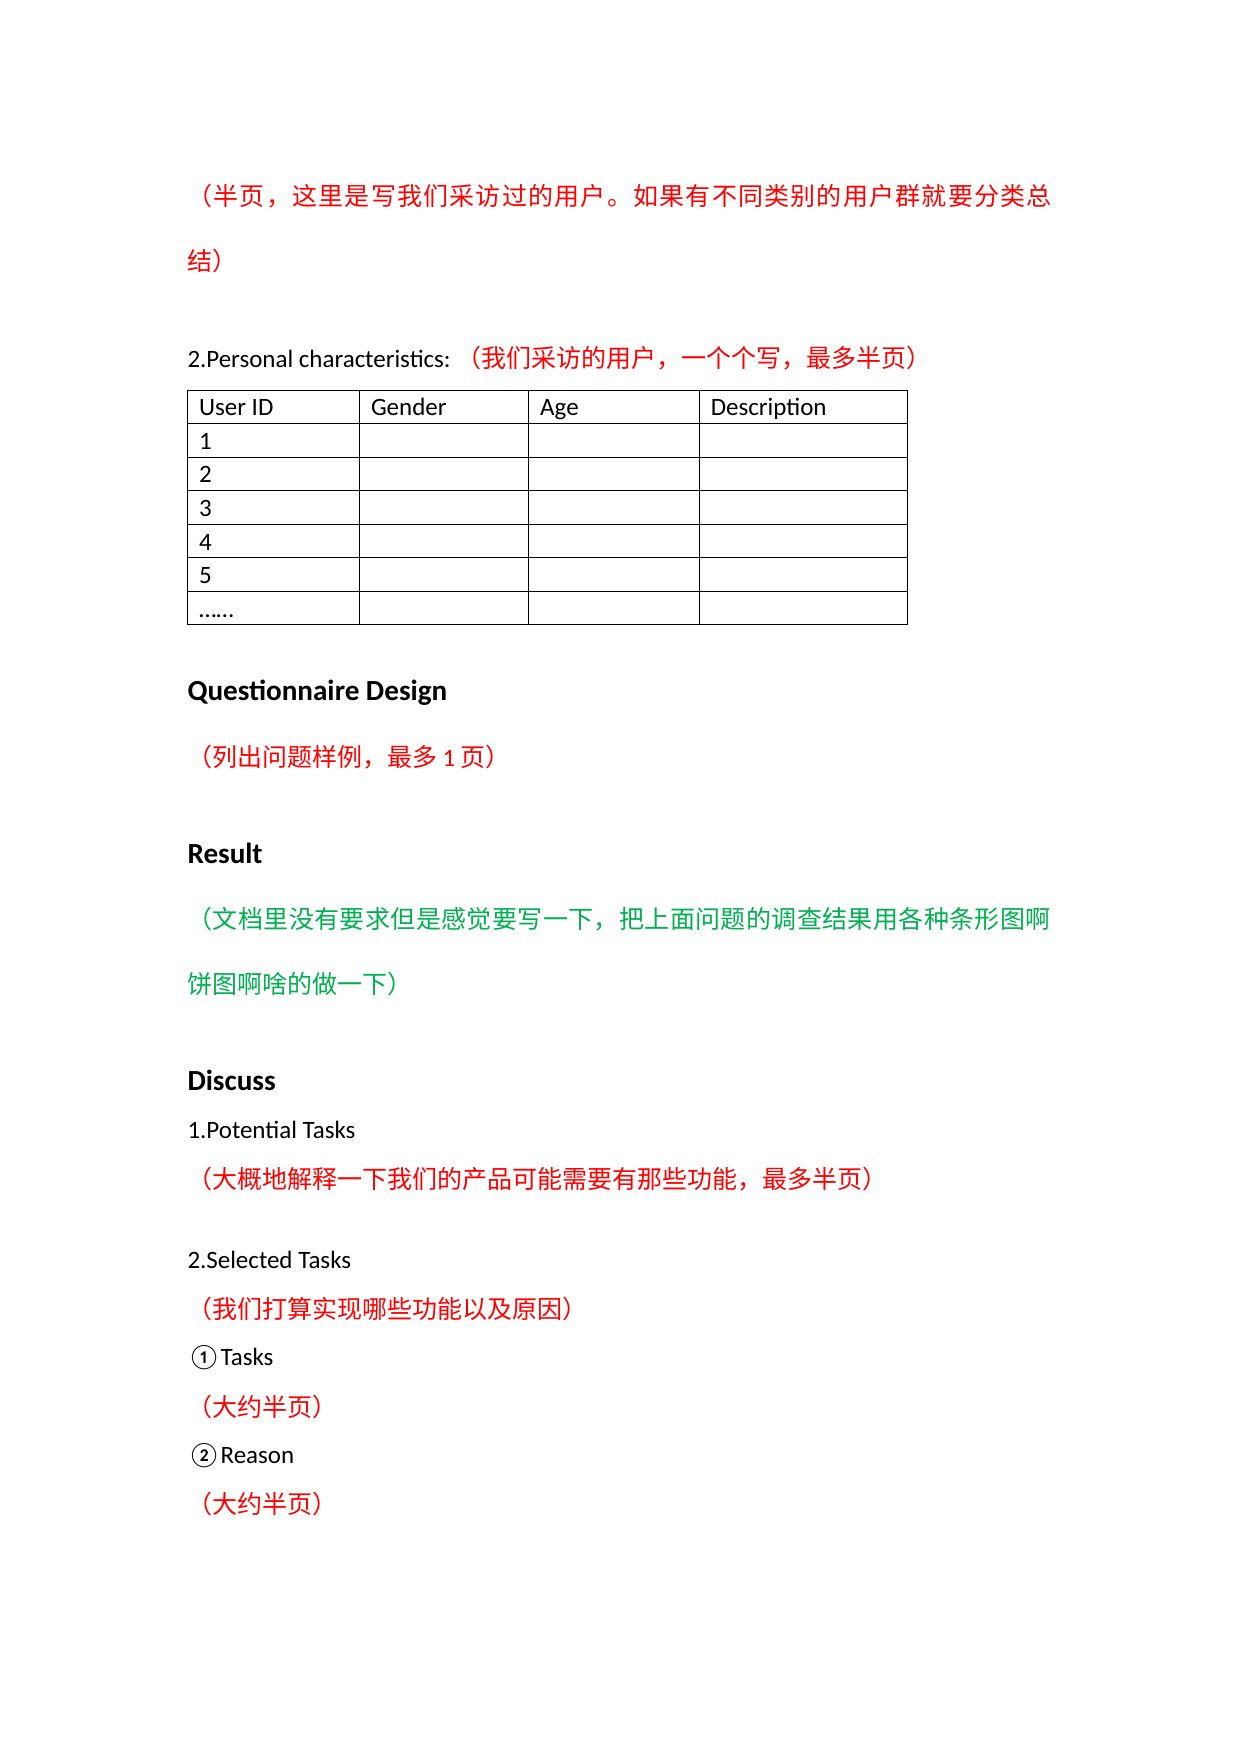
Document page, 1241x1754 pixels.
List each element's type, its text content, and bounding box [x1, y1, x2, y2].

table_cell 2 [188, 458, 359, 490]
table_header Description [700, 391, 907, 423]
table_cell [360, 491, 528, 524]
table_cell [529, 558, 699, 591]
table_cell [700, 525, 907, 557]
table_cell [700, 424, 907, 457]
table_cell [529, 592, 699, 624]
table_cell [529, 491, 699, 524]
table_cell 1 [188, 424, 359, 457]
text 1.Potential Tasks [187, 1113, 1053, 1145]
table_cell …… [188, 592, 359, 624]
table_cell [529, 458, 699, 490]
table_cell [360, 558, 528, 591]
table_cell 5 [188, 558, 359, 591]
table_cell 3 [188, 491, 359, 524]
table_header Age [529, 391, 699, 423]
text Discuss [187, 1048, 1053, 1113]
text ①Tasks [187, 1340, 1053, 1373]
table_header Gender [360, 391, 528, 423]
text （列出问题样例，最多1页） [187, 723, 1053, 788]
text 2.Personal characteristics: （我们采访的用户，一个个写，最多半页） [187, 324, 1053, 389]
table_cell [360, 424, 528, 457]
table_cell [700, 592, 907, 624]
table_cell [529, 424, 699, 457]
text Result [187, 820, 1053, 885]
text （半页，这里是写我们采访过的用户。如果有不同类别的用户群就要分类总结） [187, 162, 1053, 292]
text （文档里没有要求但是感觉要写一下，把上面问题的调查结果用各种条形图啊饼图啊啥的做一下） [187, 885, 1053, 1015]
table_cell [360, 525, 528, 557]
text ②Reason [187, 1438, 1053, 1470]
text （大约半页） [187, 1373, 1053, 1438]
table_cell 4 [188, 525, 359, 557]
table_cell [360, 458, 528, 490]
table_cell [360, 592, 528, 624]
text （大概地解释一下我们的产品可能需要有那些功能，最多半页） [187, 1145, 1053, 1210]
text （大约半页） [187, 1470, 1053, 1535]
text Questionnaire Design [187, 658, 1053, 723]
text （我们打算实现哪些功能以及原因） [187, 1275, 1053, 1340]
text 2.Selected Tasks [187, 1243, 1053, 1275]
table_header User ID [188, 391, 359, 423]
table_cell [700, 558, 907, 591]
table_cell [700, 491, 907, 524]
table_cell [529, 525, 699, 557]
table_cell [700, 458, 907, 490]
